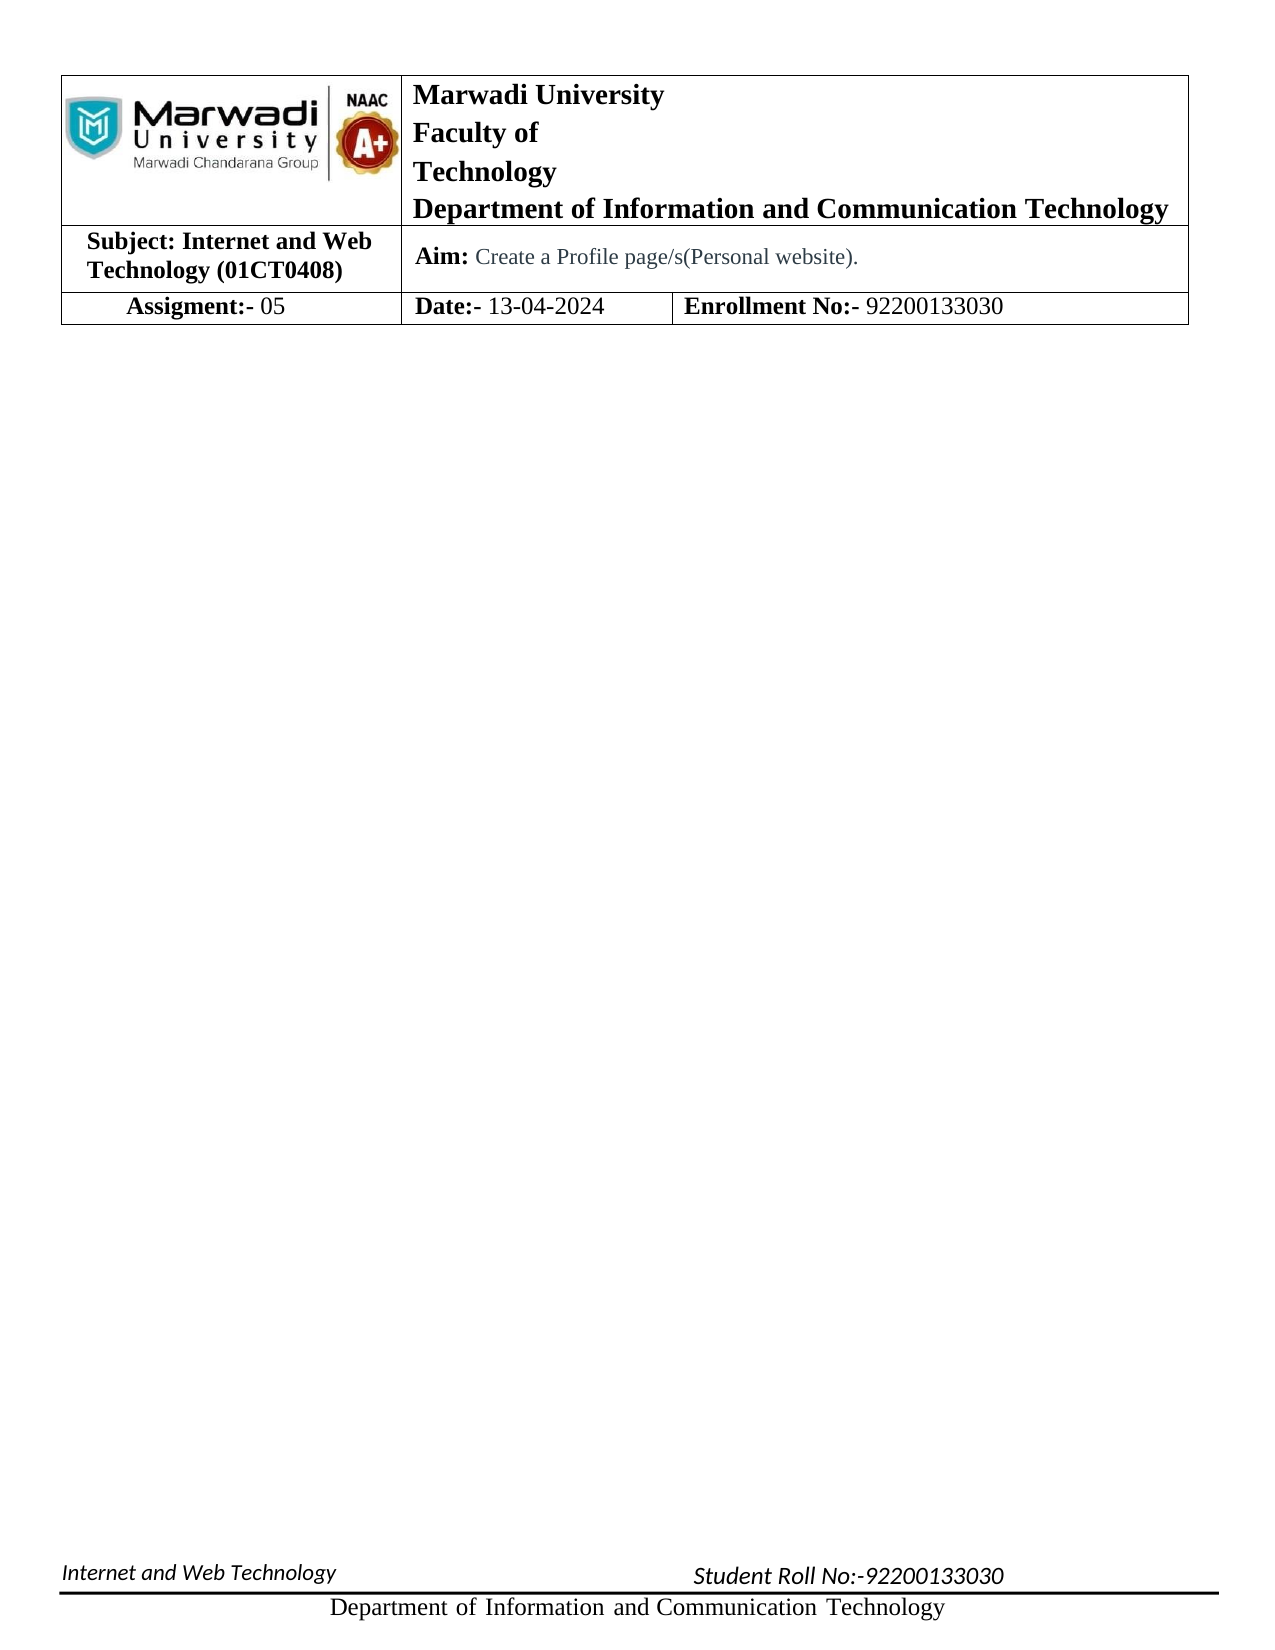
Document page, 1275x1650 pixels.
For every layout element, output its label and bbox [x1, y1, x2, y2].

picture [62, 82, 401, 183]
